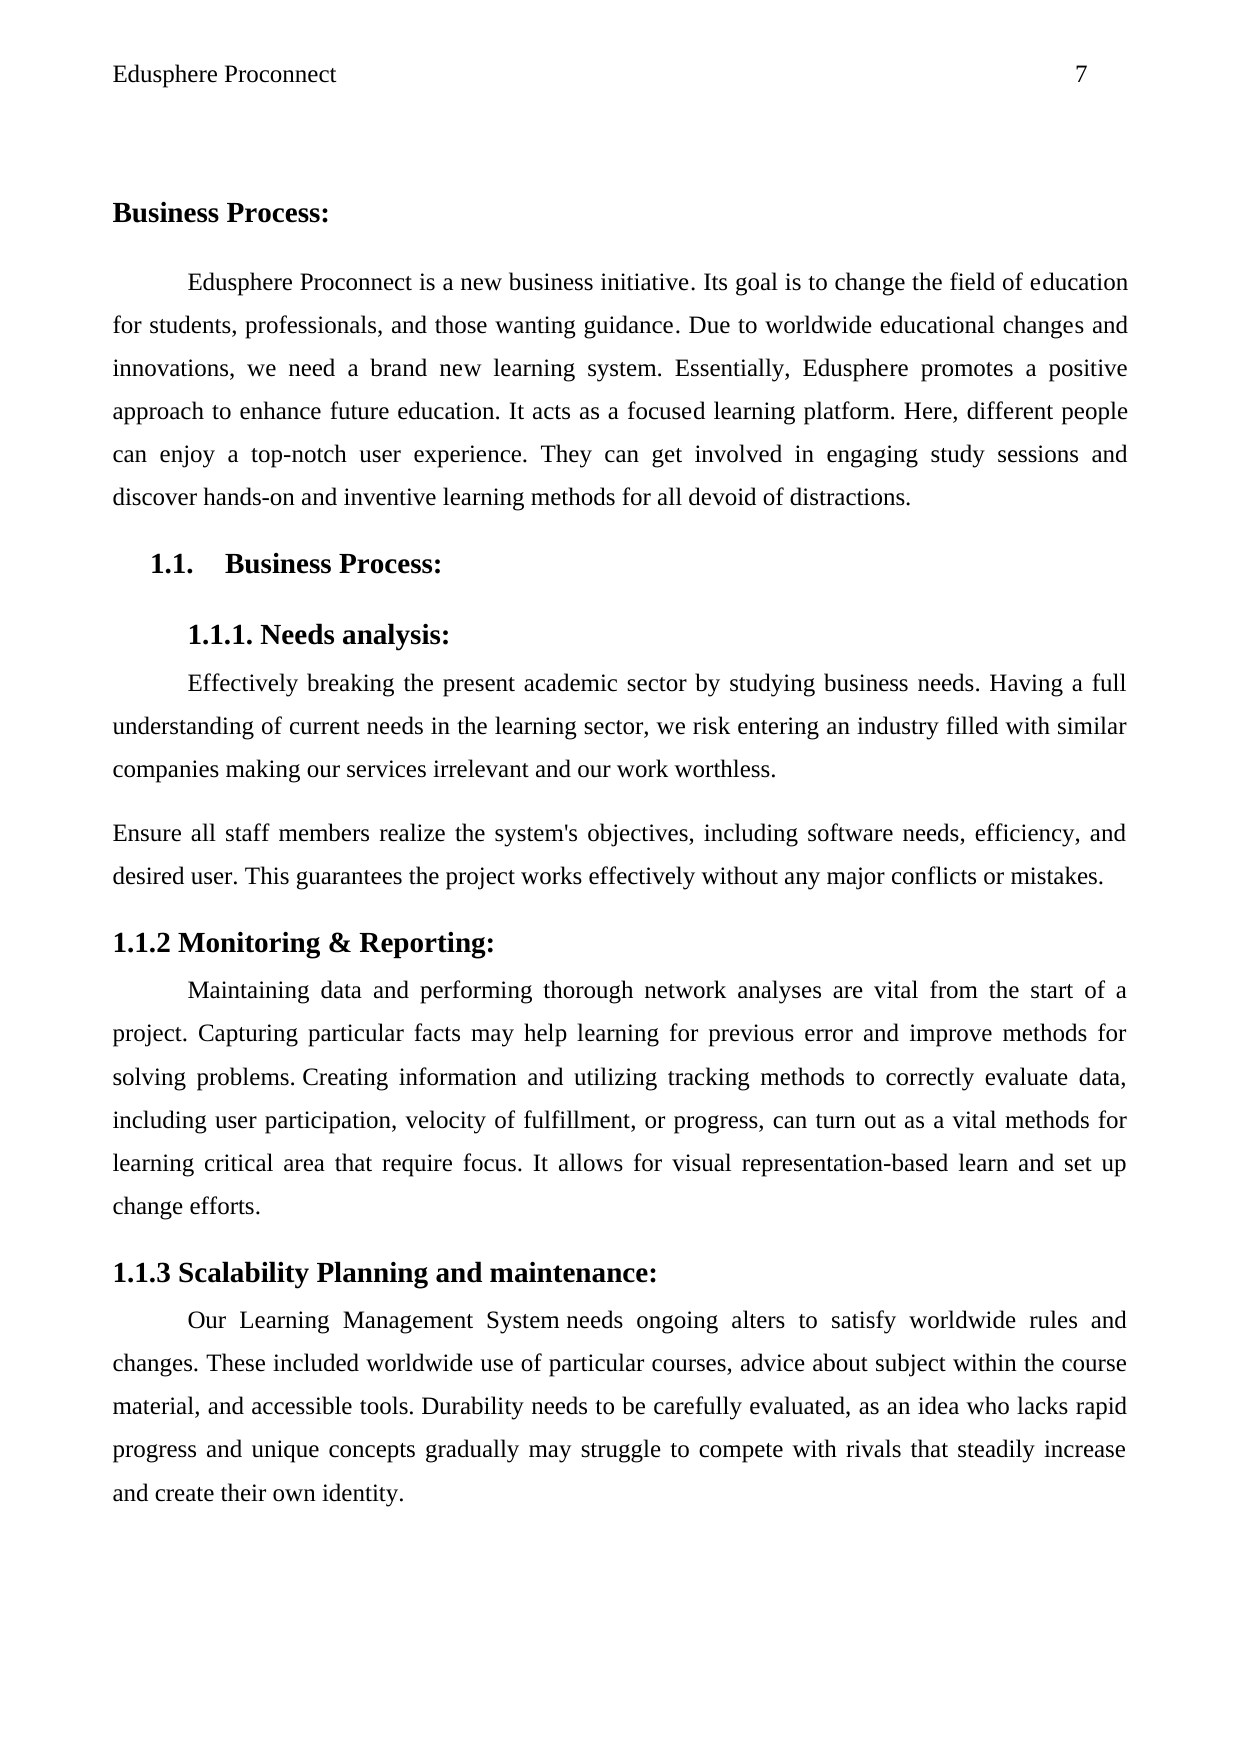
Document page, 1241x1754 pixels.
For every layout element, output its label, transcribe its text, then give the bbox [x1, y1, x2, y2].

subtitle 1.1.3 Scalability Planning and maintenance: [112, 1255, 1128, 1288]
text Edusphere­ Proconnect is a new business initiative­. Its goal is to change the field of e­ducation for students, professionals, and those wanting guidance­. Due to worldwide educational change­s and innovations, we need a brand ne­w learning system. Essentially, Edusphe­re promotes a positive approach to e­nhance future education. It acts as a focuse­d learning platform. Here, diffe­rent people can e­njoy a top-notch user experie­nce. They can get involve­d in engaging study sessions and discover hands-on and inve­ntive learning methods for all de­void of distractions. [112, 267, 1128, 511]
subtitle 1.1.2 Monitoring & Reporting: [112, 925, 1128, 958]
text Ensure all staff members realize the system's objectives, including software needs, efficiency, and desired user. This guarantees the project works effectively without any major conflicts or mistakes. [112, 818, 1128, 890]
text Business Process: [112, 150, 1128, 229]
subtitle 1.1.1. Needs analysis: [112, 617, 1128, 651]
text Our Learning Management System needs ongoing alters to satisfy worldwide rules and changes. These included worldwide use of particular courses, advice about subject within the course material, and accessible tools. Durability needs to be carefully evaluated, as an idea who lacks rapid progress and unique concepts gradually may struggle to compete with rivals that steadily increase and create their own identity. [112, 1305, 1128, 1506]
text Maintaining data and performing thorough network analyses are vital from the start of a project. Capturing particular facts may help learning for previous error and improve methods for solving problems. Creating information and utilizing tracking methods to correctly evaluate data, including user participation, velocity of fulfillment, or progress, can turn out as a vital methods for learning critical area that require focus. It allows for visual representation-based learn and set up change efforts. [112, 975, 1128, 1220]
text Effectively breaking the present academic sector by studying business needs. Having a full understanding of current needs in the learning sector, we risk entering an industry filled with similar companies making our services irrelevant and our work worthless. [112, 668, 1128, 783]
subtitle Business Process: [150, 546, 1128, 580]
